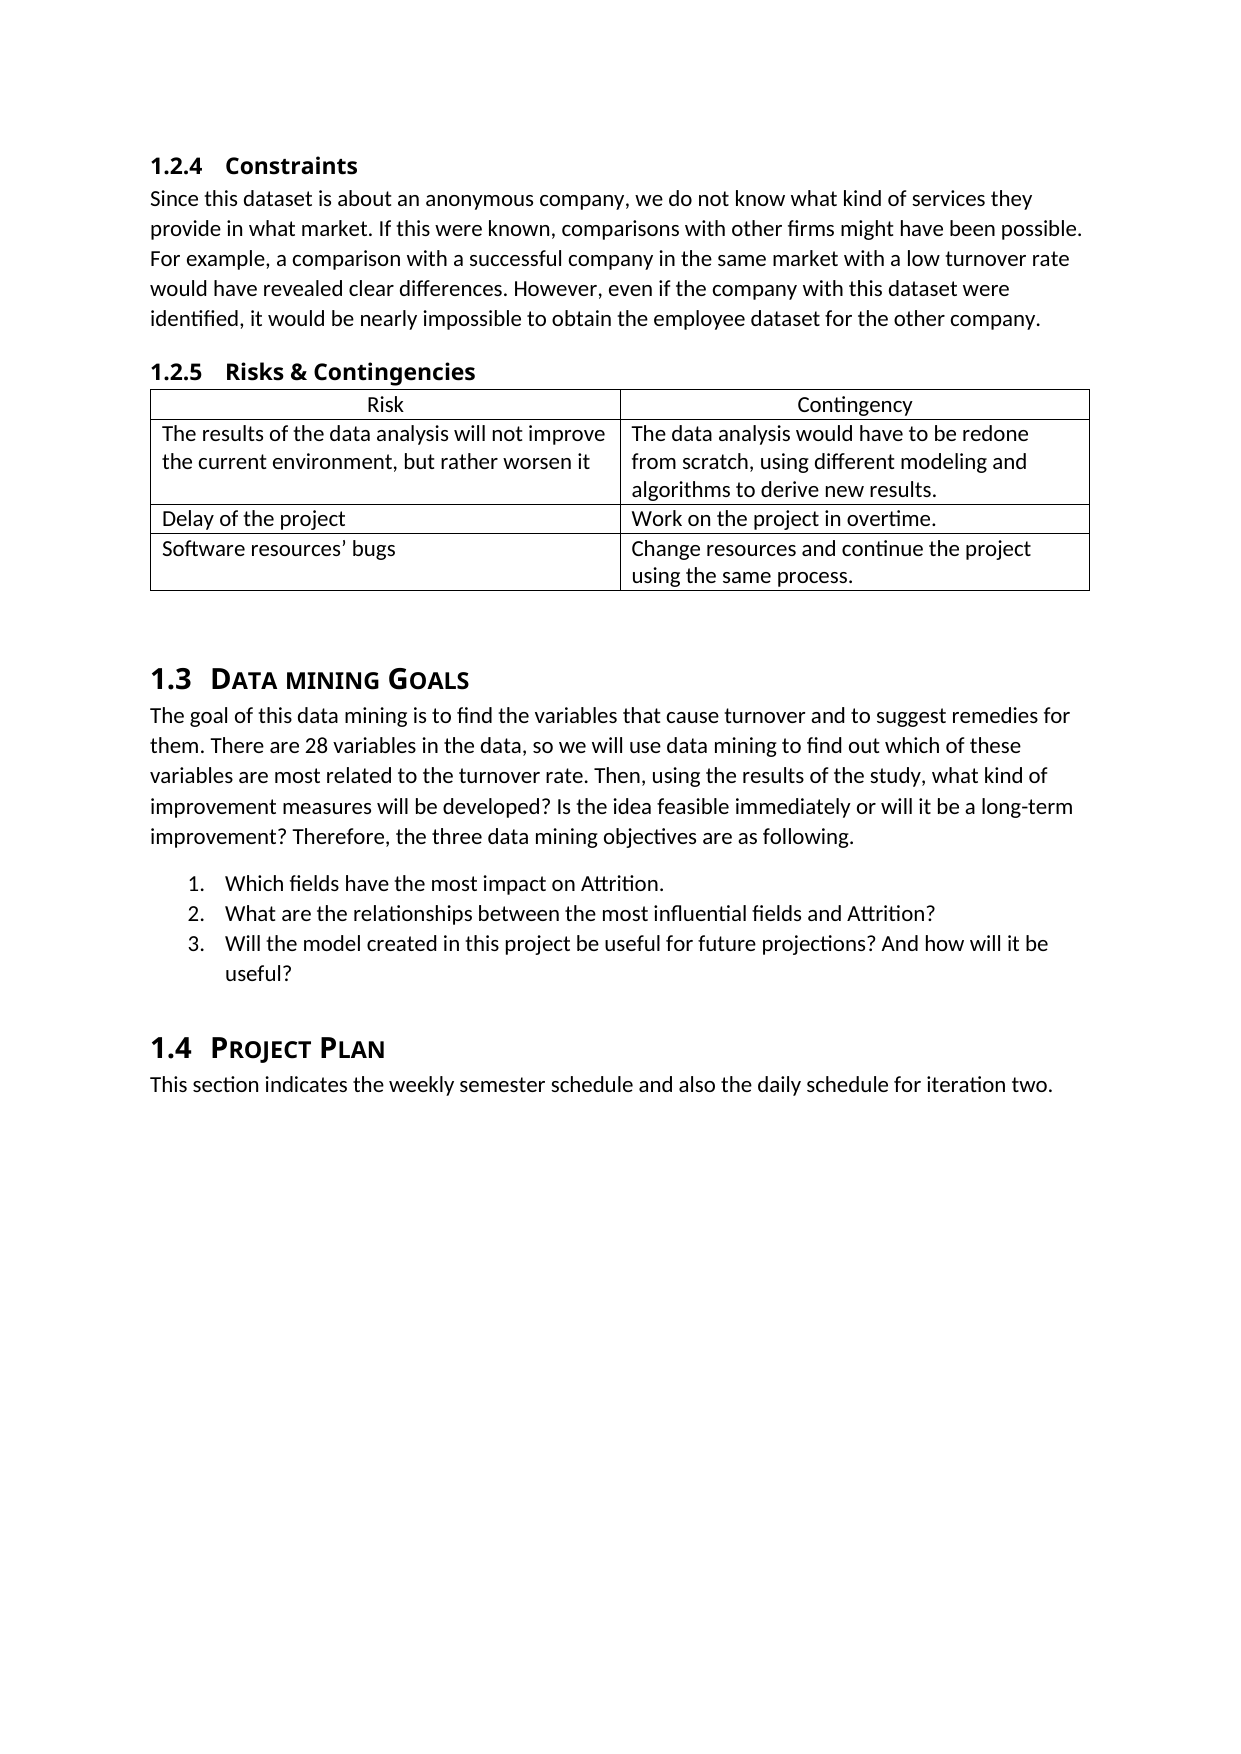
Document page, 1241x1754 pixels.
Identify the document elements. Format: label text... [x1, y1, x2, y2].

table_cell Delay of the project [151, 505, 620, 533]
table_cell The data analysis would have to be redone from scratch, using different modeling and algorithms to derive new results. [621, 420, 1089, 503]
list What are the relationships between the most influential fields and Attrition? [187, 899, 1090, 927]
table_header Risk [151, 390, 620, 418]
table_header Contingency [621, 390, 1089, 418]
subtitle Data mining Goals [150, 658, 1090, 698]
list Will the model created in this project be useful for future projections? And how will it be useful? [187, 929, 1090, 988]
table_cell Software resources’ bugs [151, 534, 620, 590]
list Which fields have the most impact on Attrition. [187, 869, 1090, 897]
table_cell Change resources and continue the project using the same process. [621, 534, 1089, 590]
text This section indicates the weekly semester schedule and also the daily schedule for iteration two. [150, 1070, 1090, 1098]
text Since this dataset is about an anonymous company, we do not know what kind of services they provide in what market. If this were known, comparisons with other firms might have been possible. For example, a comparison with a successful company in the same market with a low turnover rate would have revealed clear differences. However, even if the company with this dataset were identified, it would be nearly impossible to obtain the employee dataset for the other company. [150, 184, 1090, 333]
subtitle Project Plan [150, 1027, 1090, 1067]
subtitle Risks & Contingencies [150, 356, 1090, 387]
text The goal of this data mining is to find the variables that cause turnover and to suggest remedies for them. There are 28 variables in the data, so we will use data mining to find out which of these variables are most related to the turnover rate. Then, using the results of the study, what kind of improvement measures will be developed? Is the idea feasible immediately or will it be a long-term improvement? Therefore, the three data mining objectives are as following. [150, 701, 1090, 850]
table_cell The results of the data analysis will not improve the current environment, but rather worsen it [151, 420, 620, 503]
table_cell Work on the project in overtime. [621, 505, 1089, 533]
subtitle Constraints [150, 150, 1090, 181]
